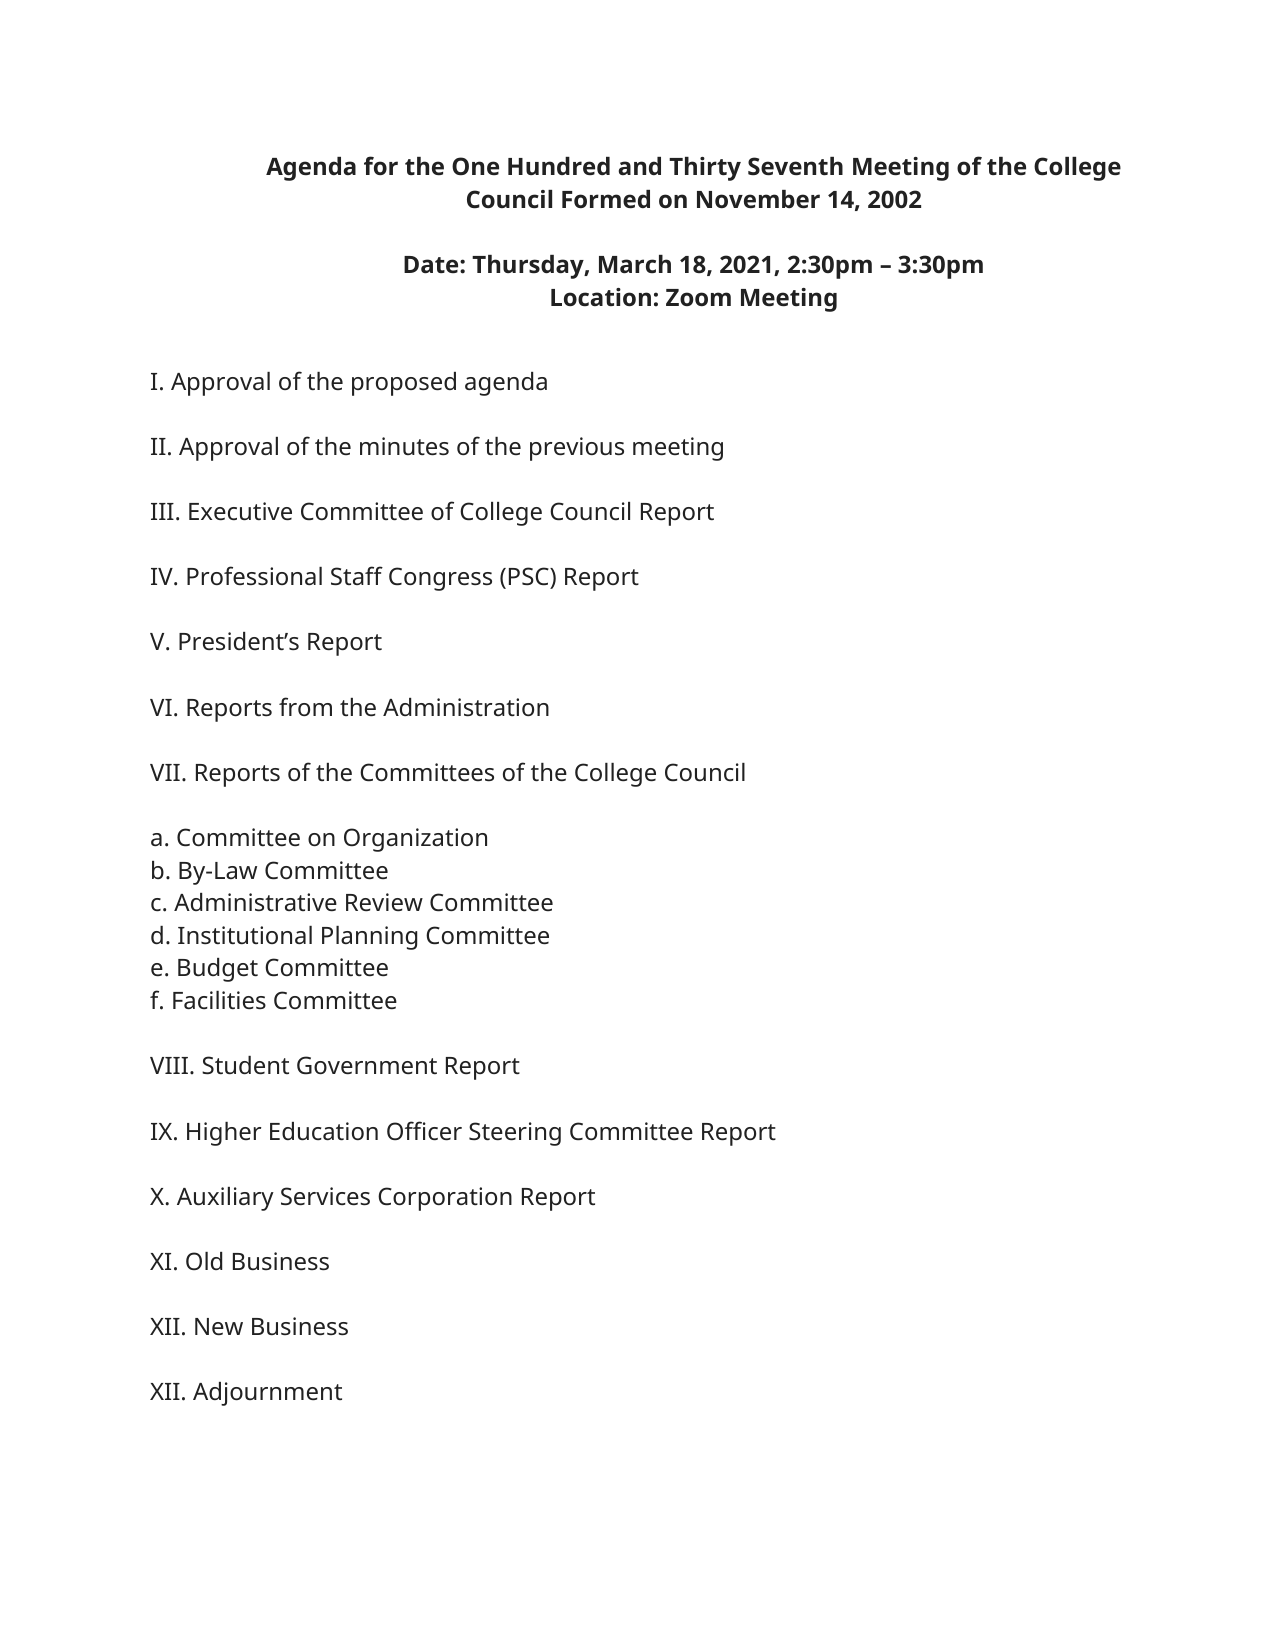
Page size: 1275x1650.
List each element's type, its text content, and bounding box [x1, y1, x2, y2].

list Agenda for the One Hundred and Thirty Seventh Meeting of the College Council Formed on November 14, 2002 Date: Thursday, March 18, 2021, 2:30pm – 3:30pm Location: Zoom Meeting [262, 150, 1125, 343]
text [150, 364, 1125, 1440]
